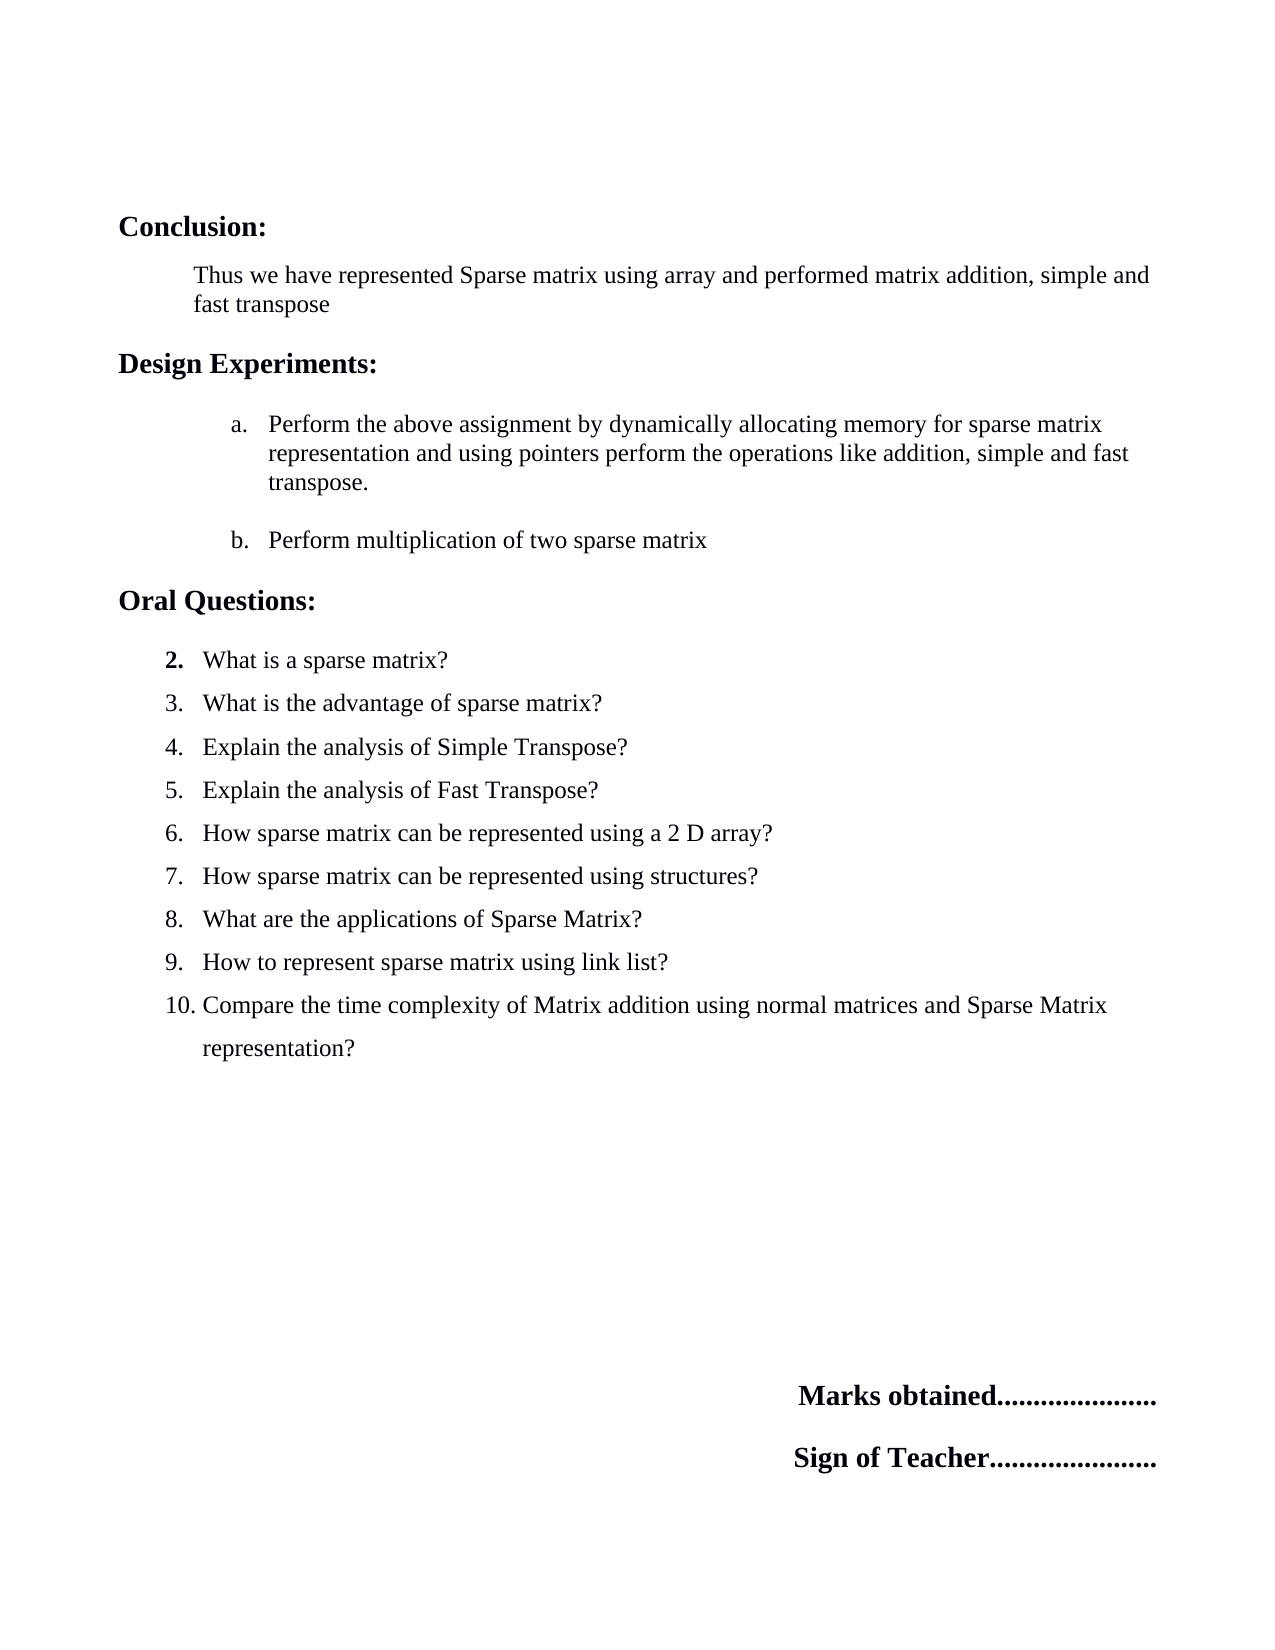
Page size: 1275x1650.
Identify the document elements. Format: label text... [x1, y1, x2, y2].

text Conclusion: [118, 209, 1157, 243]
list Perform the above assignment by dynamically allocating memory for sparse matrix representation and using pointers perform the operations like addition, simple and fast transpose. [231, 409, 1157, 496]
text Thus we have represented Sparse matrix using array and performed matrix addition, simple and fast transpose [193, 260, 1157, 317]
list How sparse matrix can be represented using a 2 D array? [165, 818, 1157, 847]
list What is a sparse matrix? [165, 645, 1157, 674]
list Explain the analysis of Fast Transpose? [165, 775, 1157, 803]
list What is the advantage of sparse matrix? [165, 688, 1157, 717]
text Marks obtained...................... [118, 1378, 1157, 1411]
text Oral Questions: [118, 583, 1157, 616]
list Perform multiplication of two sparse matrix [231, 525, 1157, 553]
text Design Experiments: [118, 347, 1157, 380]
text Sign of Teacher....................... [118, 1440, 1157, 1474]
list Compare the time complexity of Matrix addition using normal matrices and Sparse Matrix representation? [165, 990, 1157, 1062]
list What are the applications of Sparse Matrix? [165, 904, 1157, 933]
list How to represent sparse matrix using link list? [165, 947, 1157, 976]
list Explain the analysis of Simple Transpose? [165, 732, 1157, 760]
list How sparse matrix can be represented using structures? [165, 861, 1157, 890]
